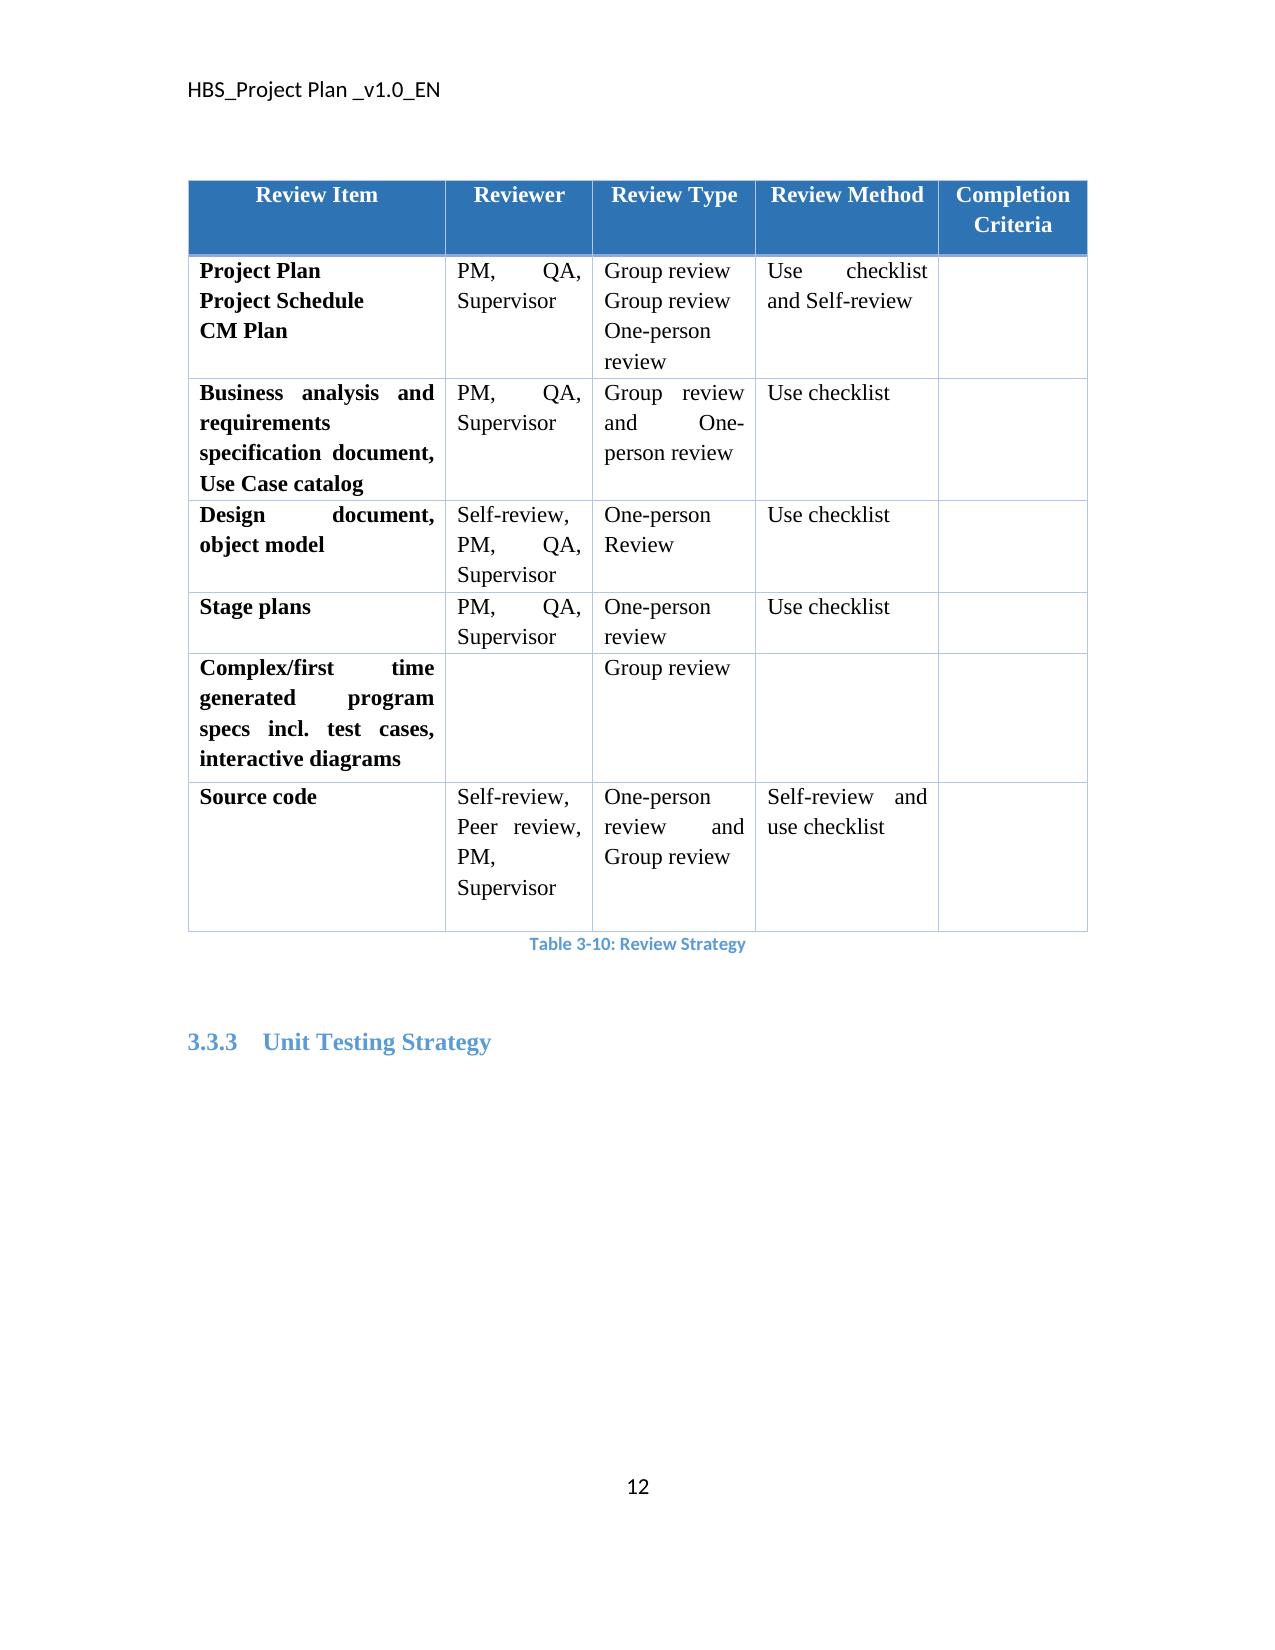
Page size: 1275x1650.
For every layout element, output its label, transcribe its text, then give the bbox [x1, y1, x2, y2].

table_cell Use checklist [756, 379, 938, 500]
table_cell Complex/first time generated program specs incl. test cases, interactive diagrams [189, 654, 445, 782]
table_cell Design document, object model [189, 501, 445, 592]
table_cell Group review Group review One-person review [593, 257, 755, 378]
table_cell [939, 379, 1087, 500]
table_cell [756, 654, 938, 782]
table_cell [939, 501, 1087, 592]
table_header Completion Criteria [939, 181, 1087, 254]
table_cell Self-review, Peer review, PM, Supervisor [446, 783, 592, 931]
table_cell Self-review, PM, QA, Supervisor [446, 501, 592, 592]
table_cell One-person review and Group review [593, 783, 755, 931]
table_header Review Method [756, 181, 938, 254]
table_cell Stage plans [189, 593, 445, 653]
table_cell Source code [189, 783, 445, 931]
table_cell Use checklist [756, 593, 938, 653]
subtitle Unit Testing Strategy [187, 1027, 1087, 1056]
table_cell Use checklist [756, 501, 938, 592]
table_cell PM, QA, Supervisor [446, 593, 592, 653]
table_cell Use checklist and Self-review [756, 257, 938, 378]
table_cell Business analysis and requirements specification document, Use Case catalog [189, 379, 445, 500]
table_header Review Item [189, 181, 445, 254]
table_cell Project Plan Project Schedule CM Plan [189, 257, 445, 378]
table_cell [446, 654, 592, 782]
table_cell [939, 257, 1087, 378]
table_cell One-person Review [593, 501, 755, 592]
table_header Reviewer [446, 181, 592, 254]
table_cell Self-review and use checklist [756, 783, 938, 931]
table_cell [939, 783, 1087, 931]
table_cell Group review and One-person review [593, 379, 755, 500]
table_cell One-person review [593, 593, 755, 653]
table_header Review Type [593, 181, 755, 254]
table_cell Group review [593, 654, 755, 782]
table_cell PM, QA, Supervisor [446, 257, 592, 378]
table_cell PM, QA, Supervisor [446, 379, 592, 500]
table_cell [939, 654, 1087, 782]
table_cell [939, 593, 1087, 653]
